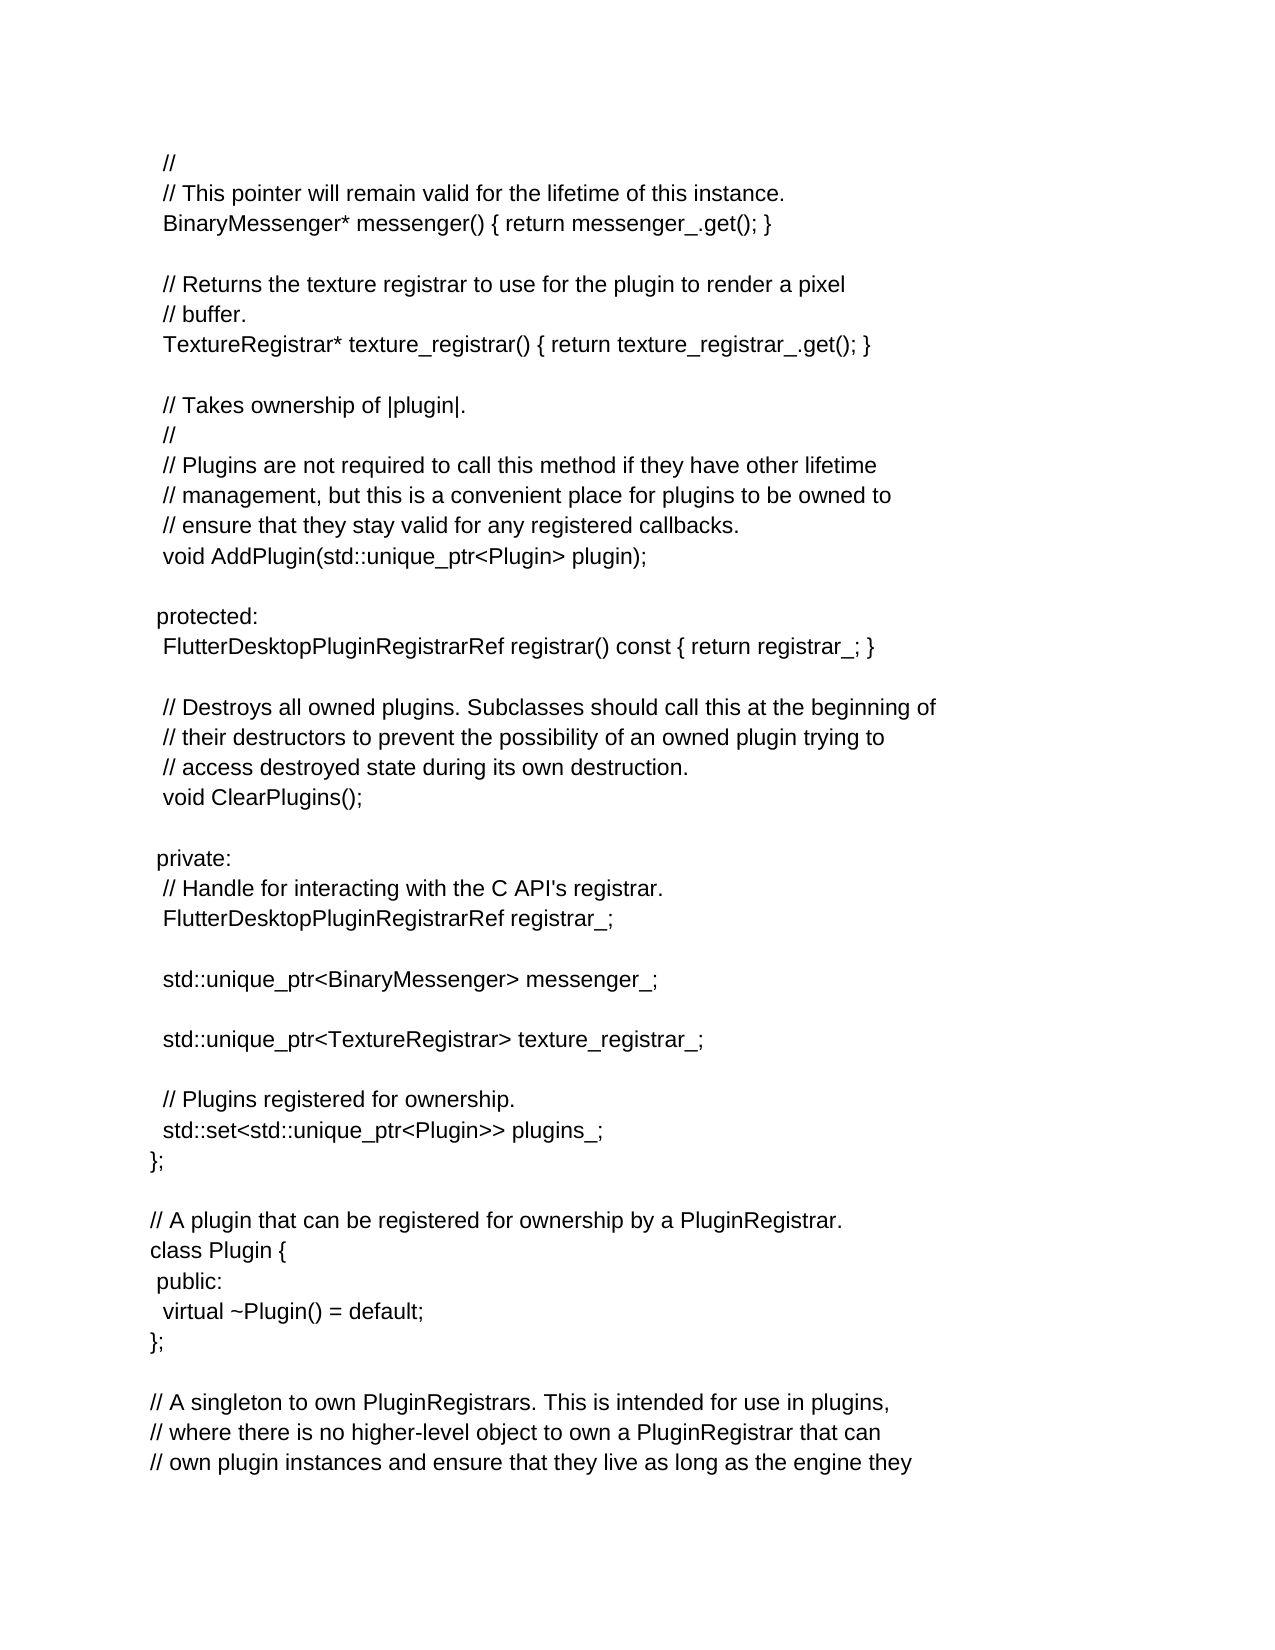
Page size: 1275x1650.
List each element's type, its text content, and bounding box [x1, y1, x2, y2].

text // management, but this is a convenient place for plugins to be owned to [150, 482, 1125, 509]
text // Handle for interacting with the C API's registrar. [150, 875, 1125, 901]
text std::set<std::unique_ptr<Plugin>> plugins_; [150, 1117, 1125, 1143]
text // A singleton to own PluginRegistrars. This is intended for use in plugins, [150, 1388, 1125, 1415]
text }; [150, 1328, 1125, 1354]
text // ensure that they stay valid for any registered callbacks. [150, 512, 1125, 539]
text // [150, 422, 1125, 448]
text std::unique_ptr<BinaryMessenger> messenger_; [150, 966, 1125, 992]
text // Plugins are not required to call this method if they have other lifetime [150, 452, 1125, 478]
text // A plugin that can be registered for ownership by a PluginRegistrar. [150, 1207, 1125, 1234]
text // Takes ownership of |plugin|. [150, 392, 1125, 418]
text }; [150, 1147, 1125, 1173]
text // their destructors to prevent the possibility of an owned plugin trying to [150, 724, 1125, 750]
text void ClearPlugins(); [150, 784, 1125, 811]
text // own plugin instances and ensure that they live as long as the engine they [150, 1449, 1125, 1475]
text // Returns the texture registrar to use for the plugin to render a pixel [150, 271, 1125, 297]
text // buffer. [150, 301, 1125, 327]
text public: [150, 1268, 1125, 1294]
text BinaryMessenger* messenger() { return messenger_.get(); } [150, 210, 1125, 237]
text class Plugin { [150, 1237, 1125, 1264]
text std::unique_ptr<TextureRegistrar> texture_registrar_; [150, 1026, 1125, 1052]
text virtual ~Plugin() = default; [150, 1298, 1125, 1324]
text // access destroyed state during its own destruction. [150, 754, 1125, 781]
text FlutterDesktopPluginRegistrarRef registrar() const { return registrar_; } [150, 633, 1125, 660]
text // This pointer will remain valid for the lifetime of this instance. [150, 180, 1125, 207]
text // where there is no higher-level object to own a PluginRegistrar that can [150, 1419, 1125, 1445]
text // Destroys all owned plugins. Subclasses should call this at the beginning of [150, 694, 1125, 720]
text TextureRegistrar* texture_registrar() { return texture_registrar_.get(); } [150, 331, 1125, 358]
text FlutterDesktopPluginRegistrarRef registrar_; [150, 905, 1125, 932]
text // Plugins registered for ownership. [150, 1086, 1125, 1113]
text // [150, 150, 1125, 176]
text void AddPlugin(std::unique_ptr<Plugin> plugin); [150, 543, 1125, 569]
text private: [150, 845, 1125, 871]
text protected: [150, 603, 1125, 629]
